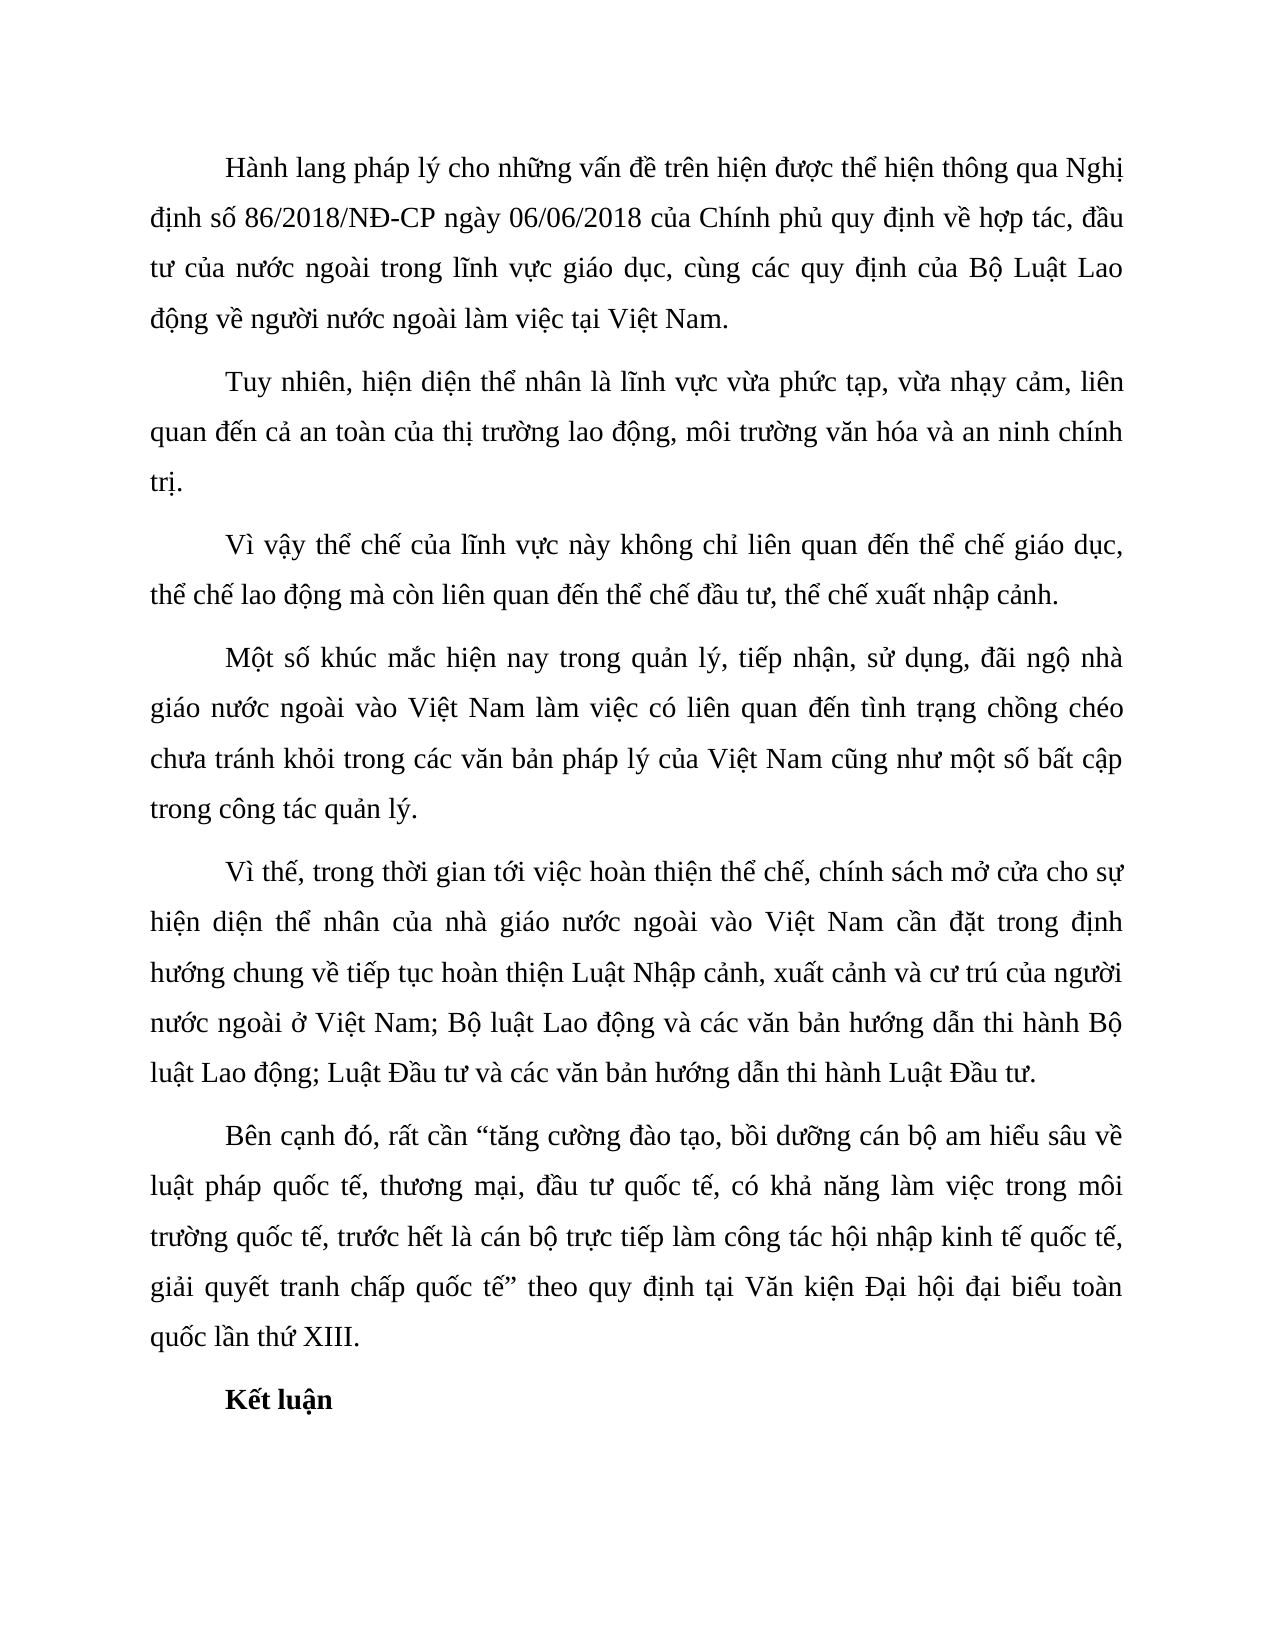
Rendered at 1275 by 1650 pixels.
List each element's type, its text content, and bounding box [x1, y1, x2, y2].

text Tuy nhiên, hiện diện thể nhân là lĩnh vực vừa phức tạp, vừa nhạy cảm, liên quan đến cả an toàn của thị trường lao động, môi trường văn hóa và an ninh chính trị. [150, 364, 1125, 498]
text Bên cạnh đó, rất cần “tăng cường đào tạo, bồi dưỡng cán bộ am hiểu sâu về luật pháp quốc tế, thương mại, đầu tư quốc tế, có khả năng làm việc trong môi trường quốc tế, trước hết là cán bộ trực tiếp làm công tác hội nhập kinh tế quốc tế, giải quyết tranh chấp quốc tế” theo quy định tại Văn kiện Đại hội đại biểu toàn quốc lần thứ XIII. [150, 1118, 1125, 1353]
text Kết luận [150, 1382, 1125, 1416]
text Hành lang pháp lý cho những vấn đề trên hiện được thể hiện thông qua Nghị định số 86/2018/NĐ-CP ngày 06/06/2018 của Chính phủ quy định về hợp tác, đầu tư của nước ngoài trong lĩnh vực giáo dục, cùng các quy định của Bộ Luật Lao động về người nước ngoài làm việc tại Việt Nam. [150, 150, 1125, 334]
text Một số khúc mắc hiện nay trong quản lý, tiếp nhận, sử dụng, đãi ngộ nhà giáo nước ngoài vào Việt Nam làm việc có liên quan đến tình trạng chồng chéo chưa tránh khỏi trong các văn bản pháp lý của Việt Nam cũng như một số bất cập trong công tác quản lý. [150, 640, 1125, 825]
text Vì thế, trong thời gian tới việc hoàn thiện thể chế, chính sách mở cửa cho sự hiện diện thể nhân của nhà giáo nước ngoài vào Việt Nam cần đặt trong định hướng chung về tiếp tục hoàn thiện Luật Nhập cảnh, xuất cảnh và cư trú của người nước ngoài ở Việt Nam; Bộ luật Lao động và các văn bản hướng dẫn thi hành Bộ luật Lao động; Luật Đầu tư và các văn bản hướng dẫn thi hành Luật Đầu tư. [150, 854, 1125, 1089]
text Vì vậy thể chế của lĩnh vực này không chỉ liên quan đến thể chế giáo dục, thể chế lao động mà còn liên quan đến thể chế đầu tư, thể chế xuất nhập cảnh. [150, 527, 1125, 611]
